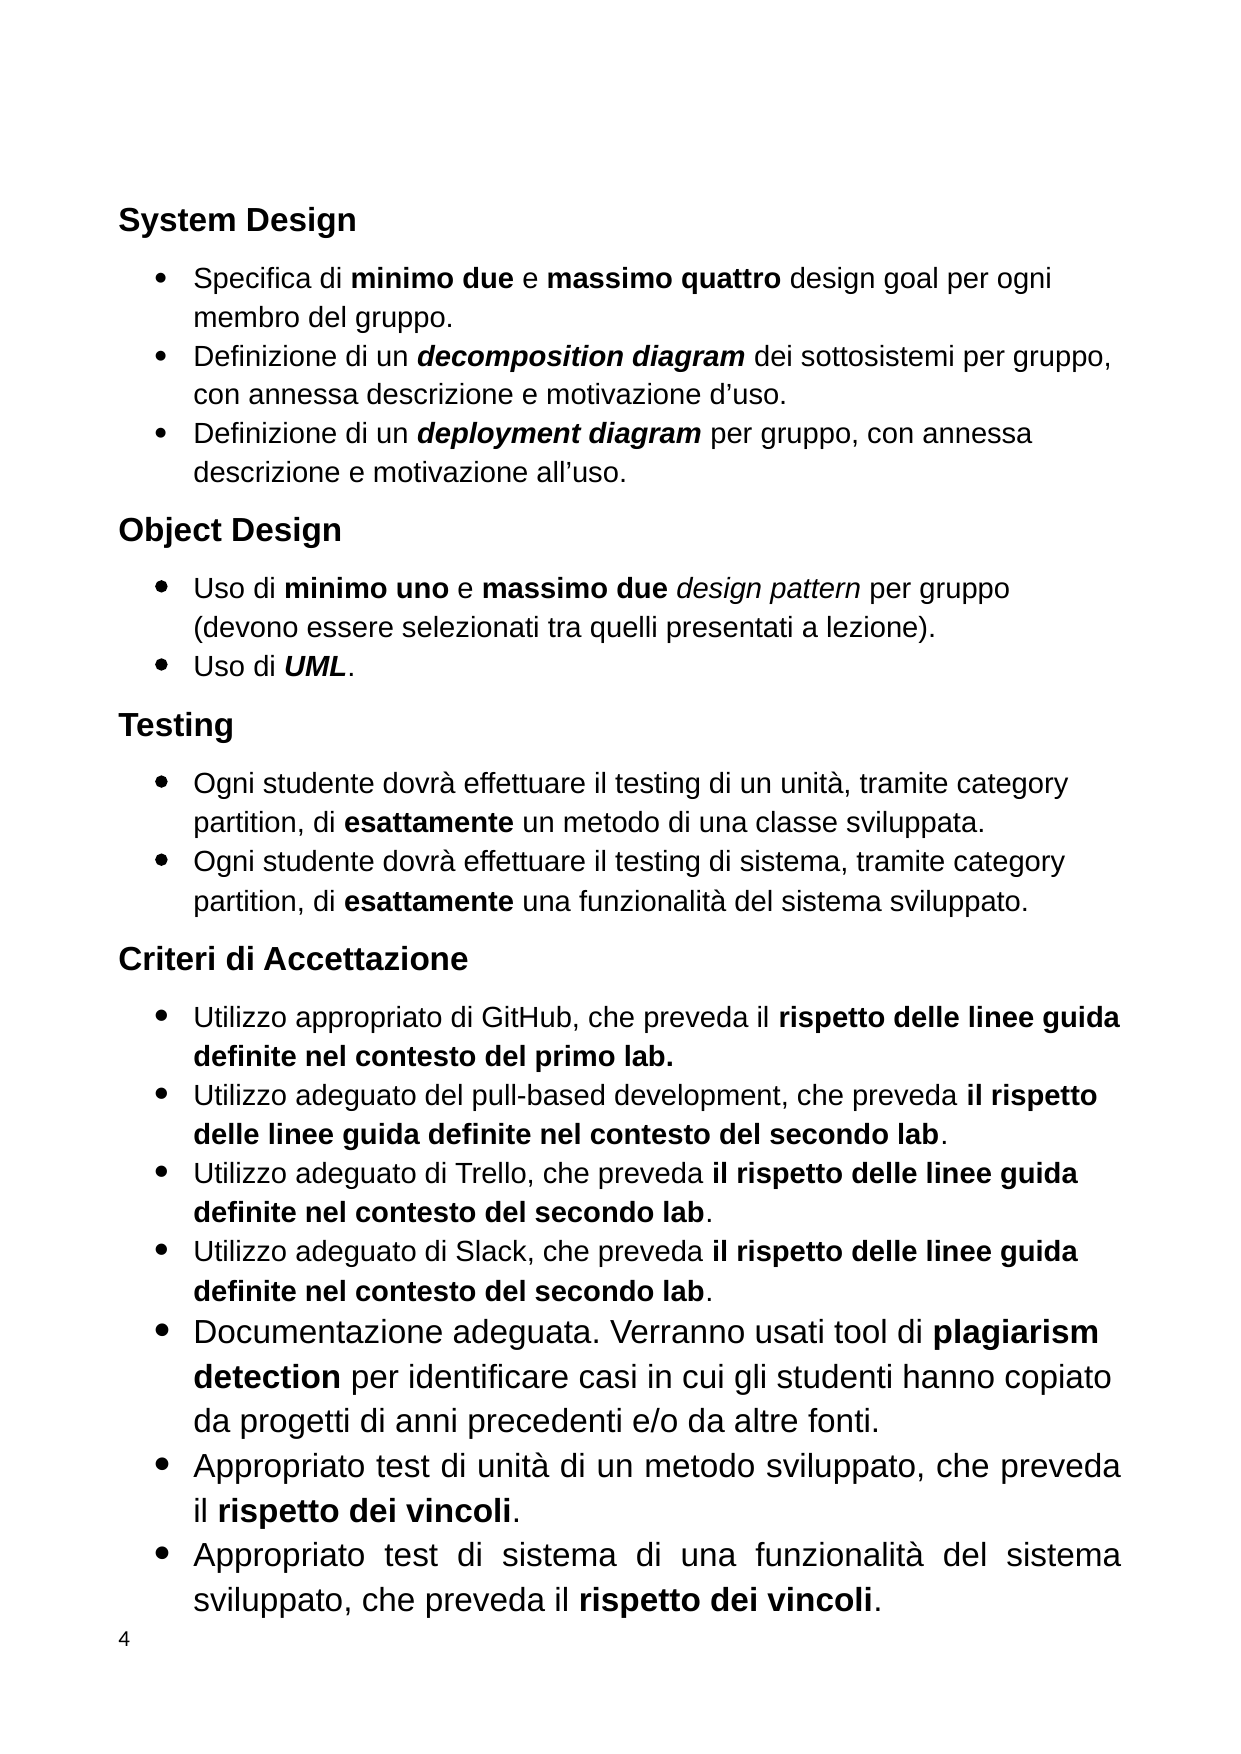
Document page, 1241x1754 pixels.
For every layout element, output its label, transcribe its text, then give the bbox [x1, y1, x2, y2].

list Definizione di un deployment diagram per gruppo, con annessa descrizione e motivazione all’uso. [156, 416, 1122, 488]
list Ogni studente dovrà effettuare il testing di sistema, tramite category partition, di esattamente una funzionalità del sistema sviluppato. [156, 844, 1122, 917]
text Object Design [118, 510, 1122, 548]
list Utilizzo adeguato di Trello, che preveda il rispetto delle linee guida definite nel contesto del secondo lab. [156, 1156, 1122, 1229]
list Ogni studente dovrà effettuare il testing di un unità, tramite category partition, di esattamente un metodo di una classe sviluppata. [156, 766, 1122, 839]
text Criteri di Accettazione [118, 939, 1122, 977]
list Definizione di un decomposition diagram dei sottosistemi per gruppo, con annessa descrizione e motivazione d’uso. [156, 338, 1122, 411]
list Uso di minimo uno e massimo due design pattern per gruppo (devono essere selezionati tra quelli presentati a lezione). [156, 571, 1122, 644]
list Utilizzo adeguato del pull-based development, che preveda il rispetto delle linee guida definite nel contesto del secondo lab. [156, 1078, 1122, 1151]
list Utilizzo appropriato di GitHub, che preveda il rispetto delle linee guida definite nel contesto del primo lab. [156, 1000, 1122, 1073]
list Appropriato test di sistema di una funzionalità del sistema sviluppato, che preveda il rispetto dei vincoli. [156, 1535, 1122, 1618]
list Documentazione adeguata. Verranno usati tool di plagiarism detection per identificare casi in cui gli studenti hanno copiato da progetti di anni precedenti e/o da altre fonti. [156, 1312, 1122, 1440]
list Specifica di minimo due e massimo quattro design goal per ogni membro del gruppo. [156, 261, 1122, 333]
list Appropriato test di unità di un metodo sviluppato, che preveda il rispetto dei vincoli. [156, 1446, 1122, 1529]
list Utilizzo adeguato di Slack, che preveda il rispetto delle linee guida definite nel contesto del secondo lab. [156, 1234, 1122, 1307]
text System Design [118, 200, 1122, 239]
text Testing [118, 705, 1122, 743]
list Uso di UML. [156, 649, 1122, 683]
